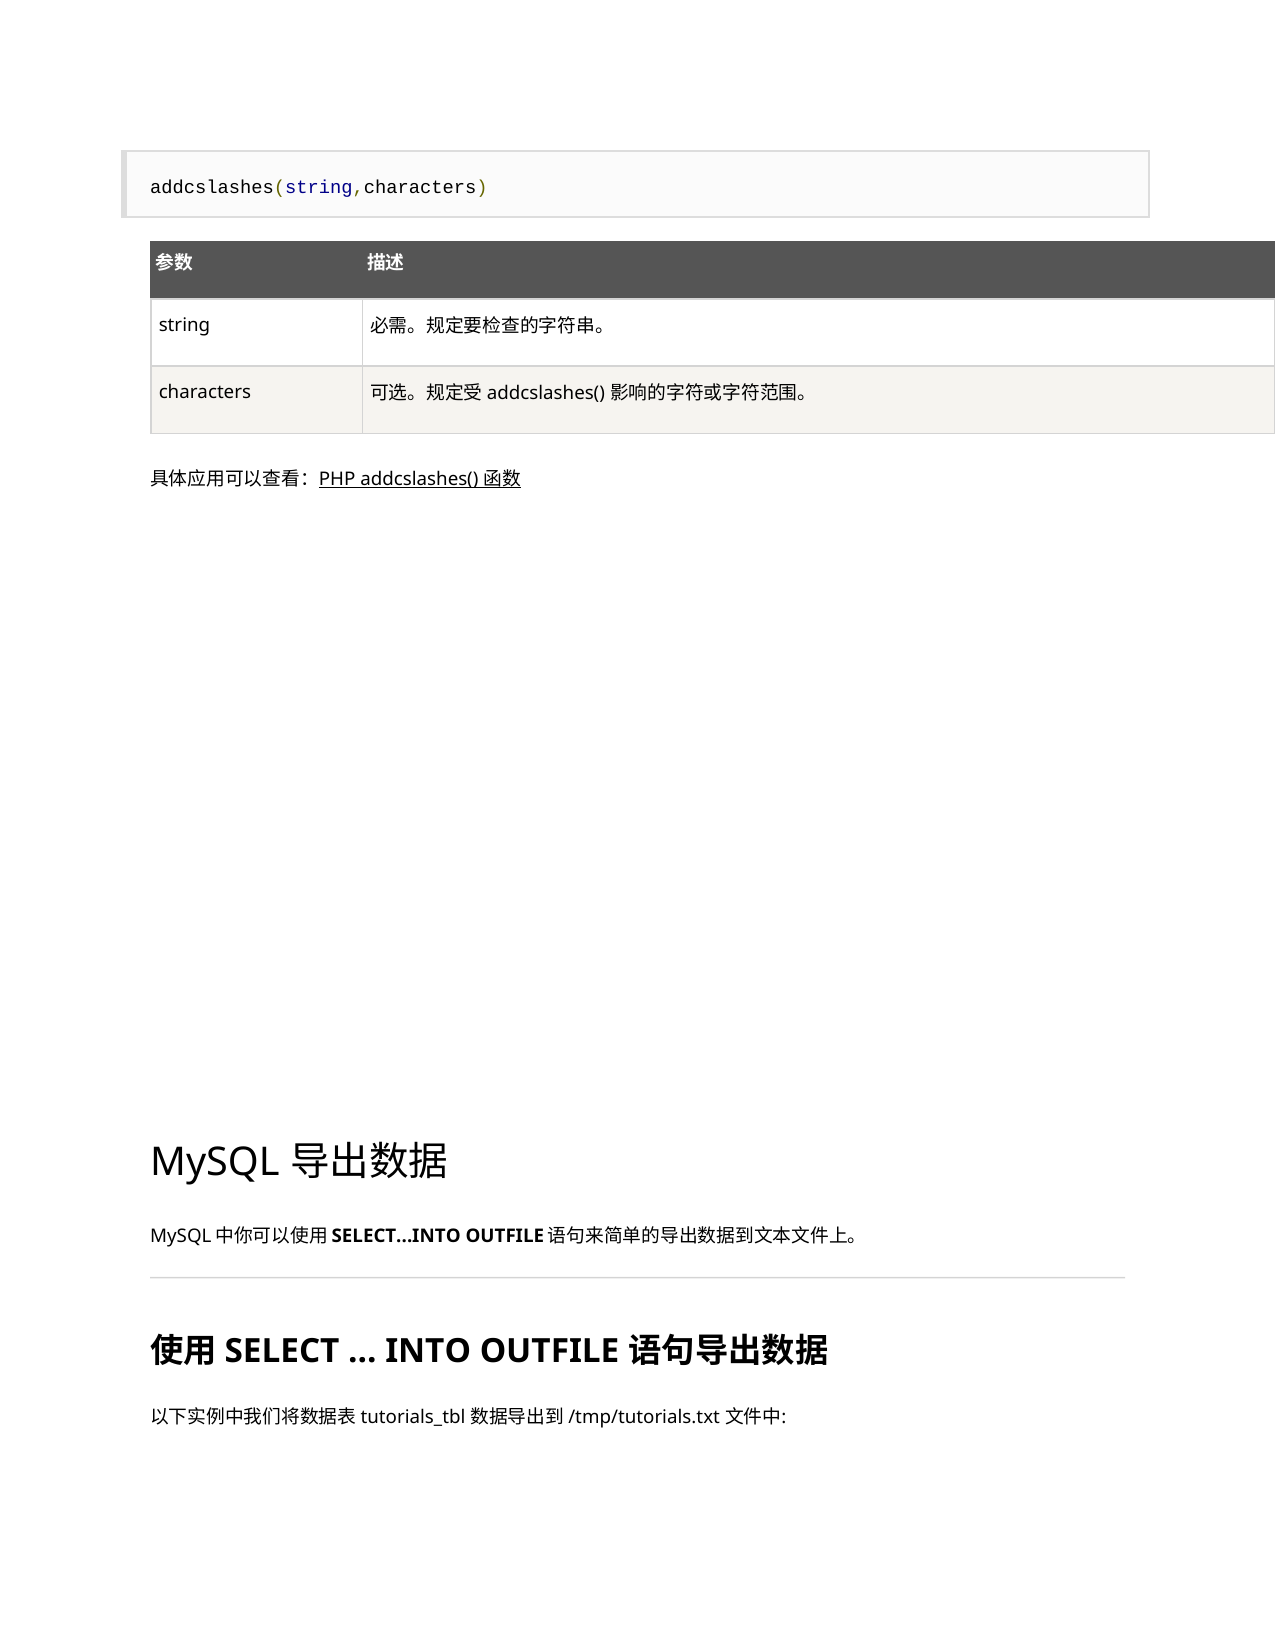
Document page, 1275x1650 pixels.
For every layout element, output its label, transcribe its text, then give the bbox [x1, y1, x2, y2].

text 具体应用可以查看：PHP addcslashes() 函数 [150, 463, 1125, 491]
table_cell 必需。规定要检查的字符串。 [363, 300, 1274, 365]
text addcslashes(string,characters) [127, 152, 1148, 216]
text MySQL中你可以使用SELECT...INTO OUTFILE语句来简单的导出数据到文本文件上。 [150, 1220, 1125, 1248]
subtitle MySQL 导出数据 [150, 1129, 1125, 1187]
table_header 描述 [363, 243, 1274, 298]
table_cell string [152, 300, 362, 365]
table_header 参数 [152, 243, 362, 298]
subtitle 使用 SELECT ... INTO OUTFILE 语句导出数据 [150, 1324, 1125, 1372]
table_cell characters [152, 367, 362, 433]
text 以下实例中我们将数据表 tutorials_tbl 数据导出到 /tmp/tutorials.txt 文件中: [150, 1401, 1125, 1428]
table_cell 可选。规定受 addcslashes() 影响的字符或字符范围。 [363, 367, 1274, 433]
